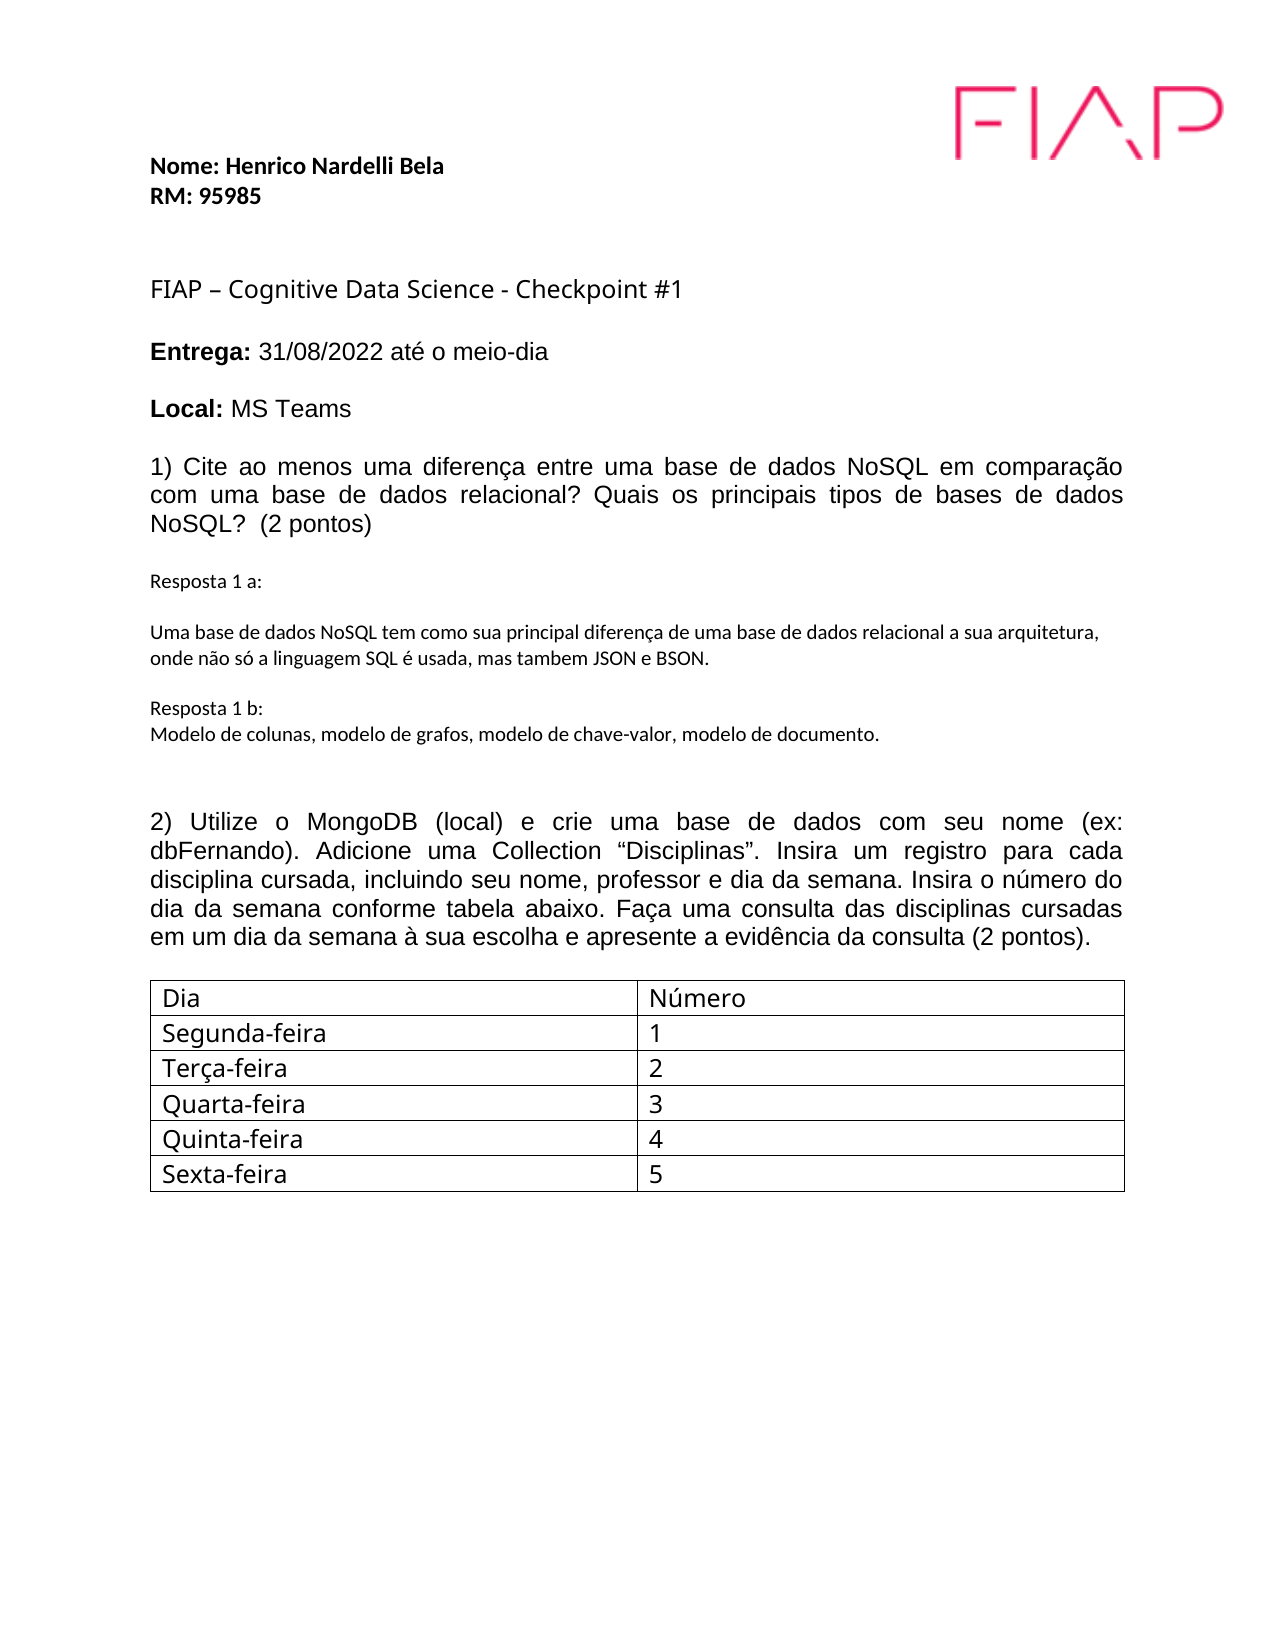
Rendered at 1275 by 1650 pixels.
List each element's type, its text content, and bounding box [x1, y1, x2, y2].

text 1) Cite ao menos uma diferença entre uma base de dados NoSQL em comparação com uma base de dados relacional? Quais os principais tipos de bases de dados NoSQL? (2 pontos) [150, 452, 1125, 538]
table_cell 4 [638, 1121, 1124, 1155]
table_cell Segunda-feira [151, 1016, 637, 1050]
table_cell 2 [638, 1051, 1124, 1085]
table_cell Quinta-feira [151, 1121, 637, 1155]
table_header Dia [151, 981, 637, 1015]
text Local: MS Teams [150, 394, 1125, 423]
text Nome: Henrico Nardelli Bela [150, 150, 1125, 181]
picture [955, 86, 1224, 160]
table_header Número [638, 981, 1124, 1015]
text 2) Utilize o MongoDB (local) e crie uma base de dados com seu nome (ex: dbFernando). Adicione uma Collection “Disciplinas”. Insira um registro para cada disciplina cursada, incluindo seu nome, professor e dia da semana. Insira o número do dia da semana conforme tabela abaixo. Faça uma consulta das disciplinas cursadas em um dia da semana à sua escolha e apresente a evidência da consulta (2 pontos). [150, 807, 1125, 951]
text Entrega: 31/08/2022 até o meio-dia [150, 337, 1125, 365]
table_cell 5 [638, 1156, 1124, 1191]
table_cell Terça-feira [151, 1051, 637, 1085]
text Resposta 1 a: [150, 568, 1125, 594]
text Resposta 1 b: [150, 696, 1125, 721]
table_cell 1 [638, 1016, 1124, 1050]
text Modelo de colunas, modelo de grafos, modelo de chave-valor, modelo de documento. [150, 721, 1125, 746]
table_cell 3 [638, 1086, 1124, 1120]
table_cell Sexta-feira [151, 1156, 637, 1191]
text FIAP – Cognitive Data Science - Checkpoint #1 [150, 272, 1125, 306]
table_cell Quarta-feira [151, 1086, 637, 1120]
text RM: 95985 [150, 181, 1125, 211]
text Uma base de dados NoSQL tem como sua principal diferença de uma base de dados relacional a sua arquitetura, onde não só a linguagem SQL é usada, mas tambem JSON e BSON. [150, 619, 1125, 670]
